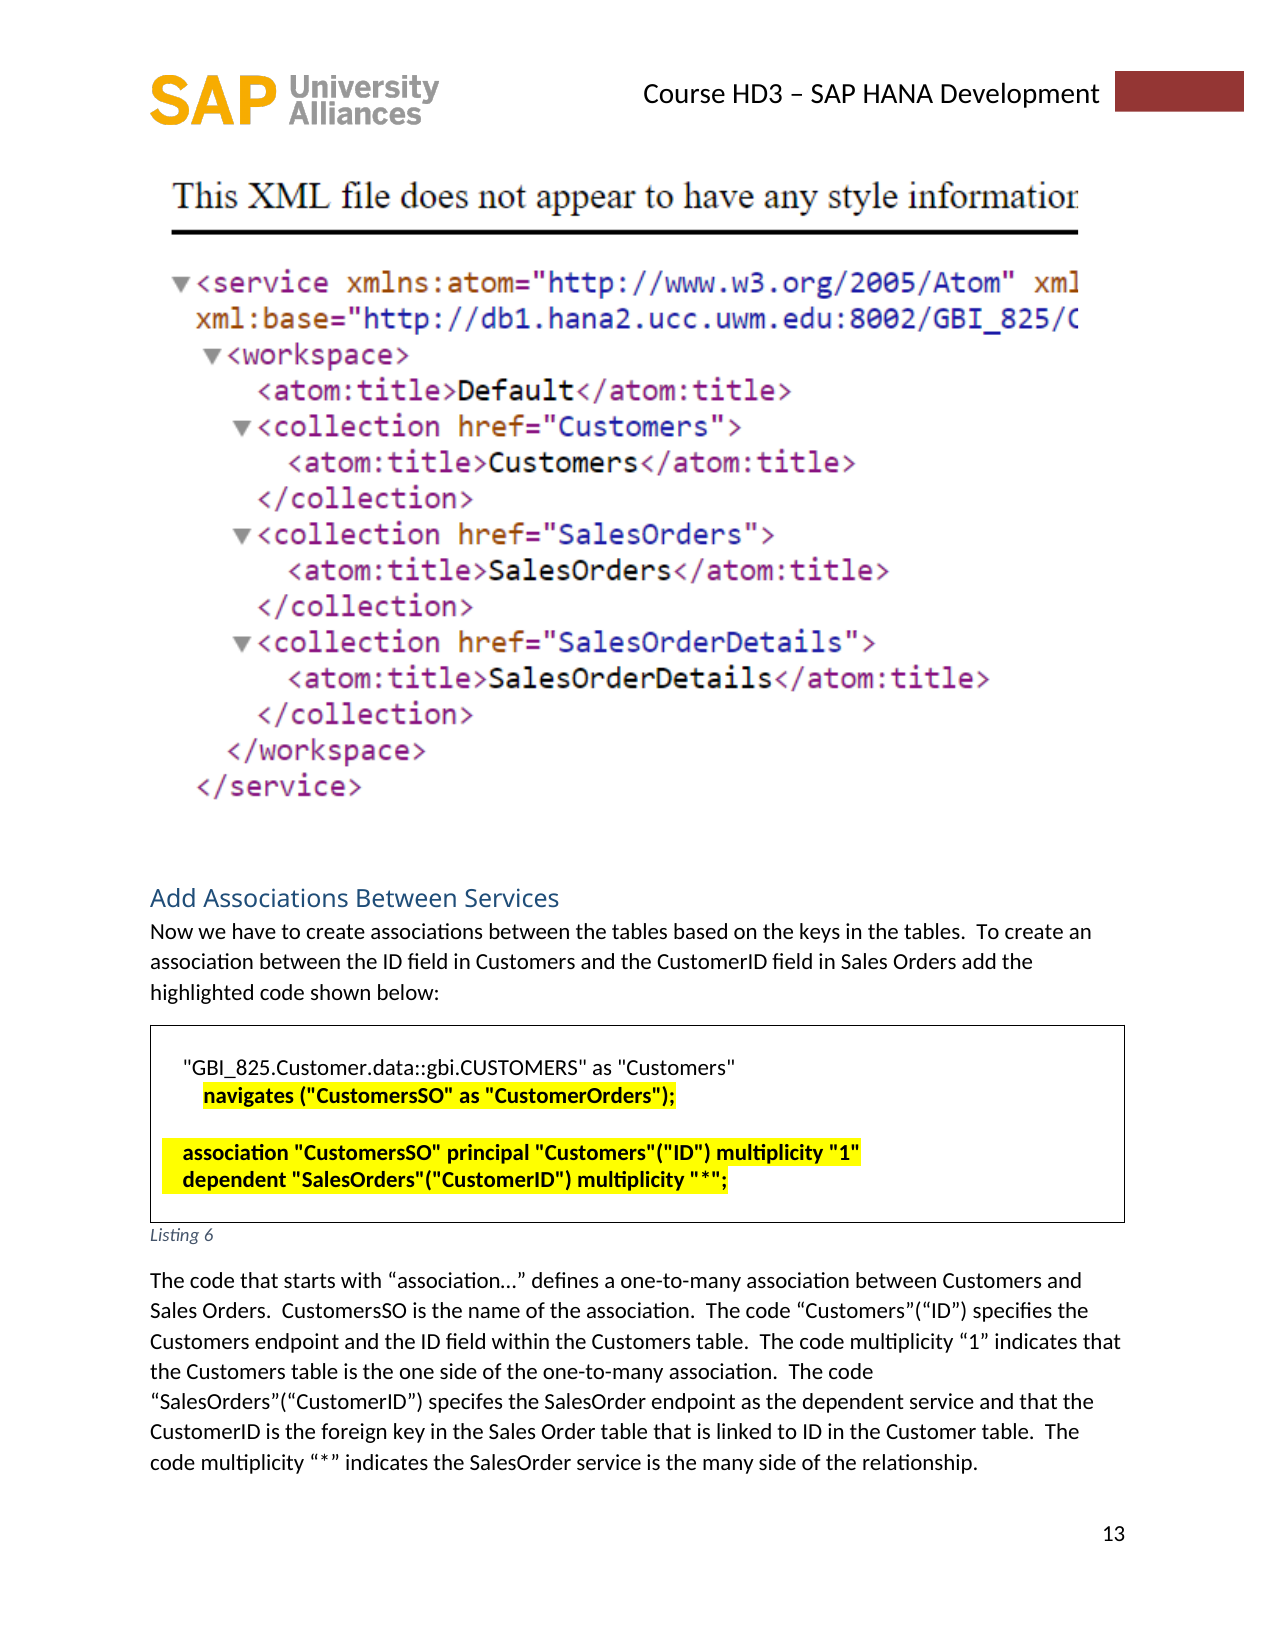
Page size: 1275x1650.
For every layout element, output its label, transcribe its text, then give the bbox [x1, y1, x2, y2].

table_header "GBI_825.Customer.data::gbi.CUSTOMERS" as "Customers" navigates ("CustomersSO" as "CustomerOrders"); association "CustomersSO" principal "Customers"("ID") multiplicity "1" dependent "SalesOrders"("CustomerID") multiplicity "*"; [151, 1026, 1124, 1222]
picture [150, 75, 440, 125]
text Now we have to create associations between the tables based on the keys in the tables. To create an association between the ID field in Customers and the CustomerID field in Sales Orders add the highlighted code shown below: [150, 917, 1125, 1006]
picture [150, 152, 1079, 862]
text Listing 6 [150, 1223, 1125, 1246]
subtitle Add Associations Between Services [150, 880, 1125, 914]
text The code that starts with “association…” defines a one-to-many association between Customers and Sales Orders. CustomersSO is the name of the association. The code “Customers”(“ID”) specifies the Customers endpoint and the ID field within the Customers table. The code multiplicity “1” indicates that the Customers table is the one side of the one-to-many association. The code “SalesOrders”(“CustomerID”) specifes the SalesOrder endpoint as the dependent service and that the CustomerID is the foreign key in the Sales Order table that is linked to ID in the Customer table. The code multiplicity “*” indicates the SalesOrder service is the many side of the relationship. [150, 1266, 1125, 1476]
